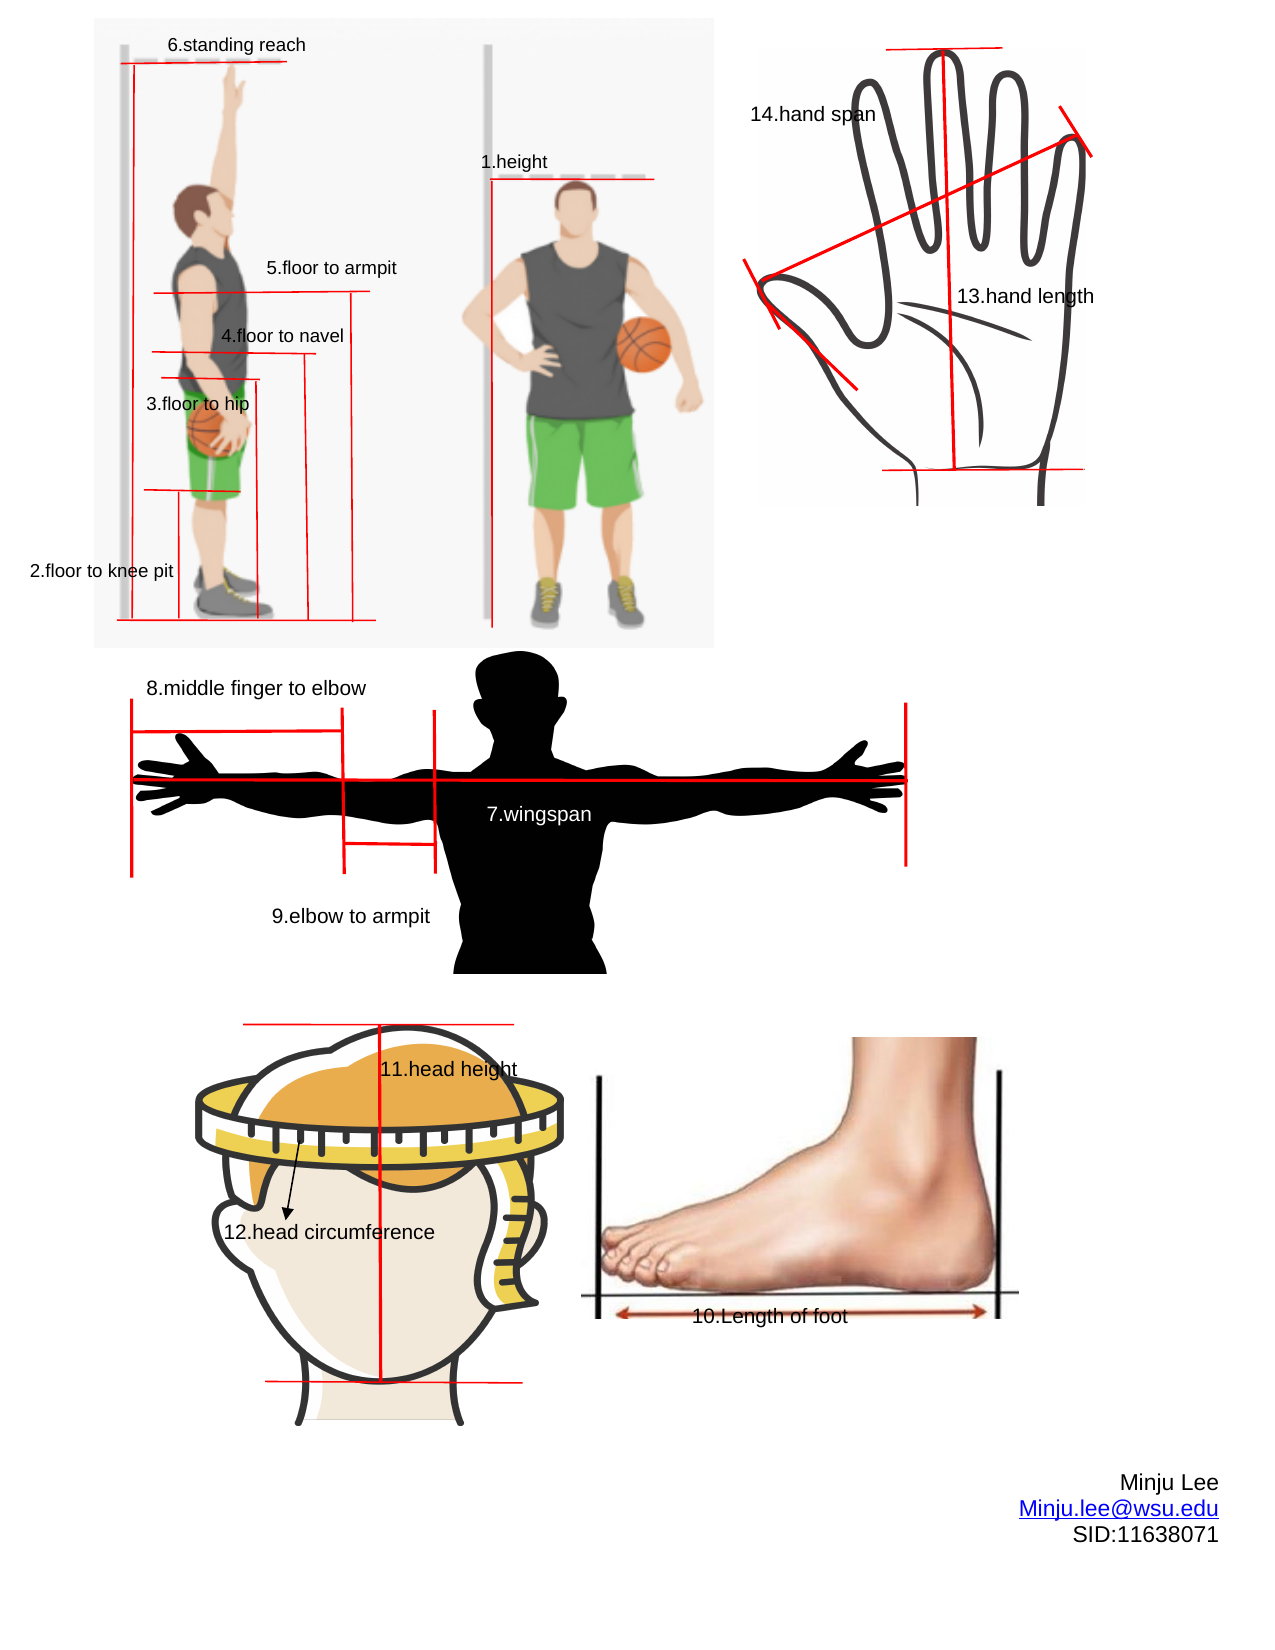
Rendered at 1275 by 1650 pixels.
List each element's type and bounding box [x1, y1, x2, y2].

picture [581, 1037, 1019, 1319]
picture [131, 782, 906, 974]
picture [131, 651, 906, 779]
picture [195, 1024, 564, 1426]
picture [706, 1310, 712, 1319]
picture [945, 49, 1086, 191]
picture [93, 18, 715, 648]
picture [95, 568, 100, 576]
picture [134, 733, 341, 778]
picture [756, 49, 1086, 506]
picture [345, 782, 433, 842]
